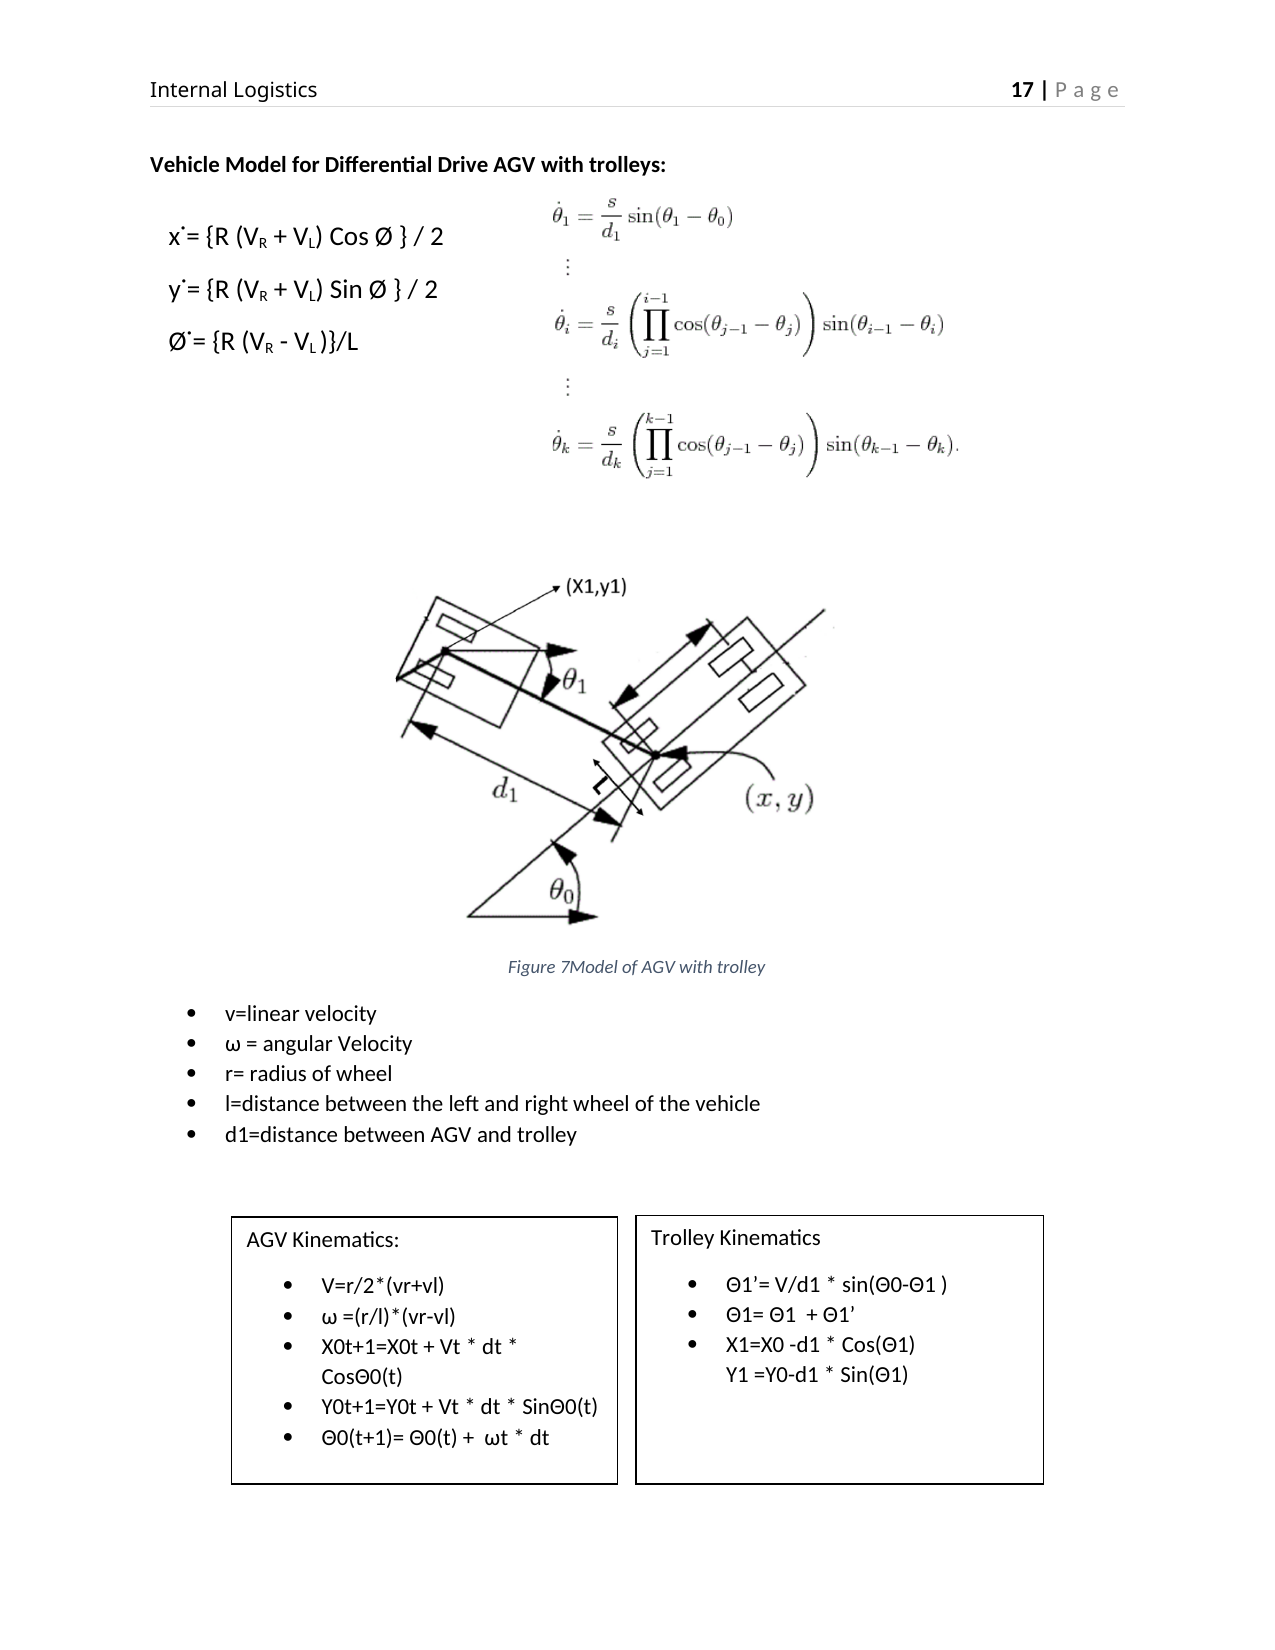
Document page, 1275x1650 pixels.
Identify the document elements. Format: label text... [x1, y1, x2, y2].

picture [395, 562, 880, 937]
picture [552, 196, 959, 483]
text Vehicle Model for Differential Drive AGV with trolleys: [150, 150, 1125, 178]
list r= radius of wheel [187, 1059, 1125, 1087]
list ω = angular Velocity [187, 1029, 1125, 1057]
list l=distance between the left and right wheel of the vehicle [187, 1089, 1125, 1118]
list v=linear velocity [187, 999, 1125, 1027]
list d1=distance between AGV and trolley [187, 1120, 1125, 1148]
